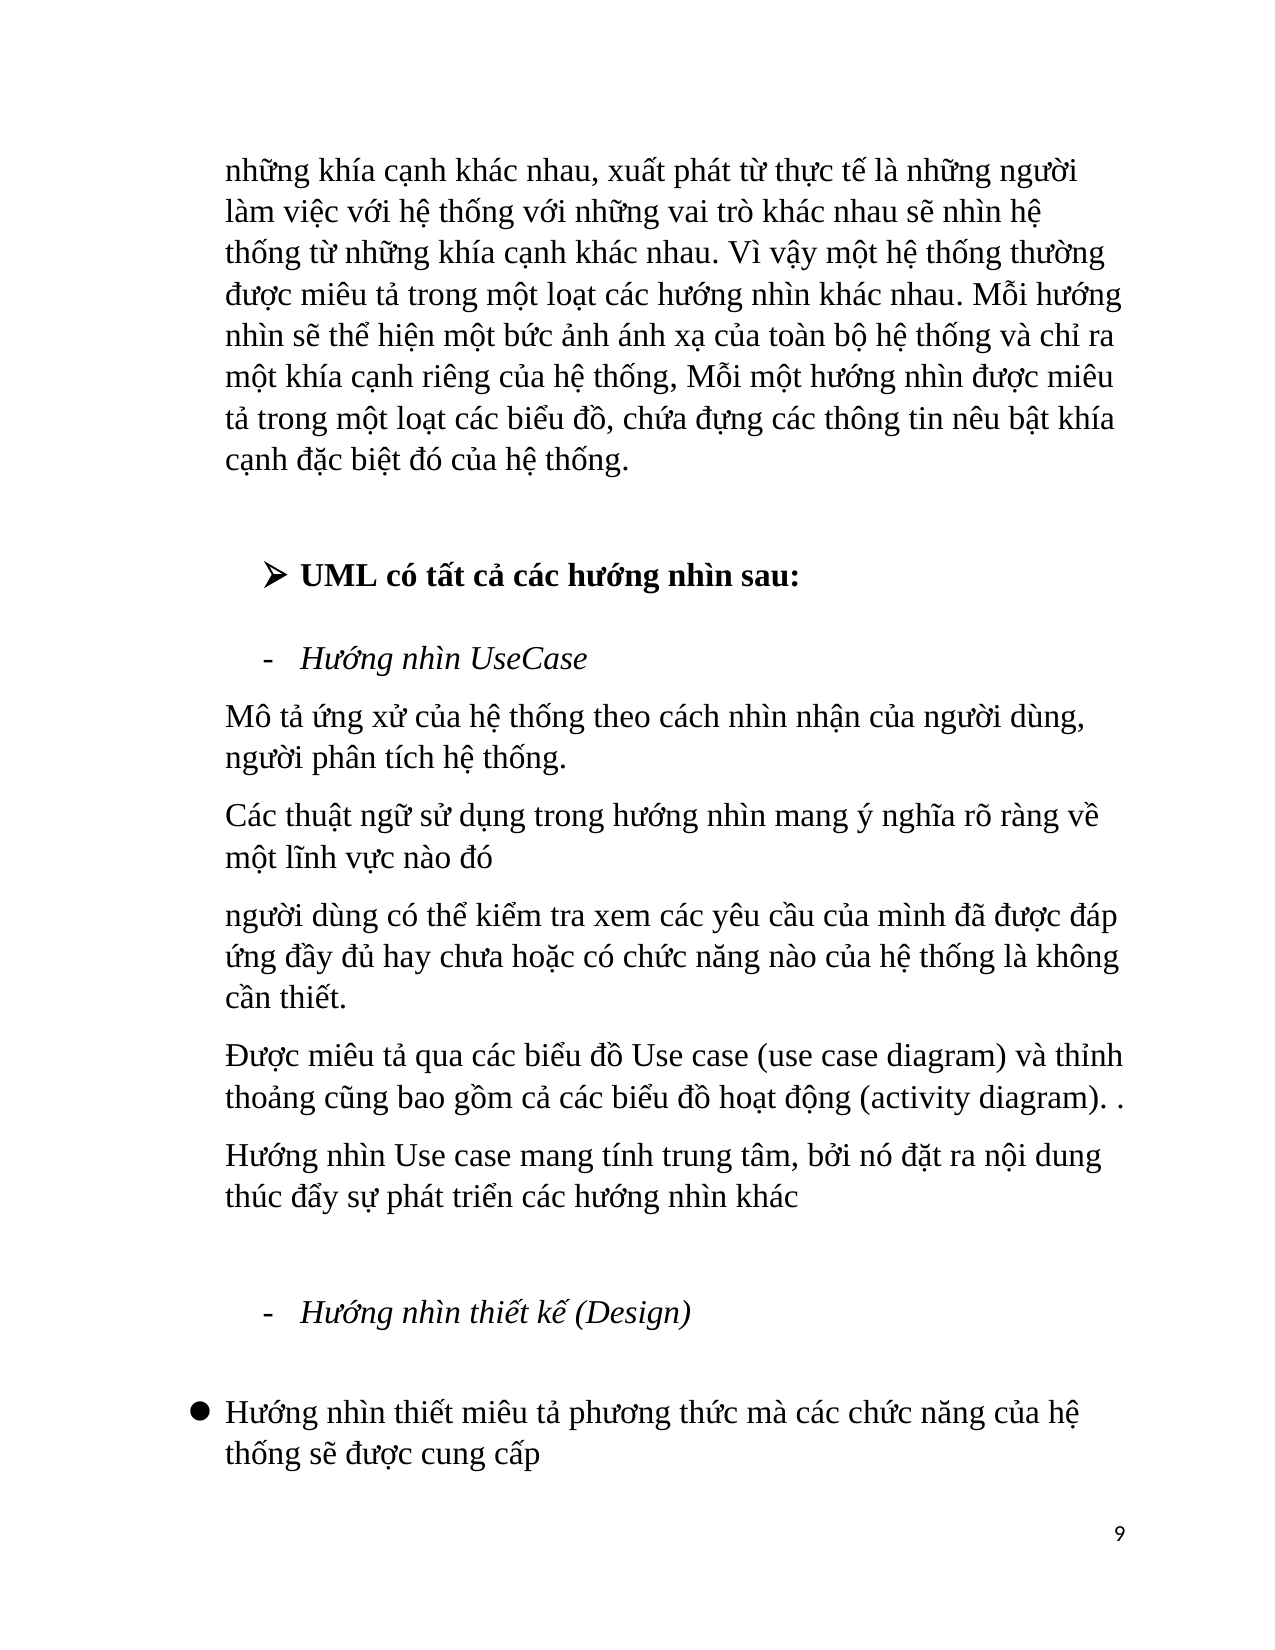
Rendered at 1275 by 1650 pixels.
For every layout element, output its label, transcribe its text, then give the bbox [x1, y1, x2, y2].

text Được miêu tả qua các biểu đồ Use case (use case diagram) và thỉnh thoảng cũng bao gồm cả các biểu đồ hoạt động (activity diagram). . [225, 1036, 1125, 1115]
list UML có tất cả các hướng nhìn sau: [262, 556, 1125, 594]
text Các thuật ngữ sử dụng trong hướng nhìn mang ý nghĩa rõ ràng về một lĩnh vực nào đó [225, 796, 1125, 875]
list Hướng nhìn UseCase [262, 638, 1125, 677]
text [225, 150, 1125, 478]
text Hướng nhìn Use case mang tính trung tâm, bởi nó đặt ra nội dung thúc đẩy sự phát triển các hướng nhìn khác [225, 1135, 1125, 1215]
text người dùng có thể kiểm tra xem các yêu cầu của mình đã được đáp ứng đầy đủ hay chưa hoặc có chức năng nào của hệ thống là không cần thiết. [225, 895, 1125, 1016]
list Hướng nhìn thiết miêu tả phương thức mà các chức năng của hệ thống sẽ được cung cấp [187, 1392, 1125, 1472]
list Hướng nhìn thiết kế (Design) [262, 1292, 1125, 1331]
text Mô tả ứng xử của hệ thống theo cách nhìn nhận của người dùng, người phân tích hệ thống. [225, 696, 1125, 776]
